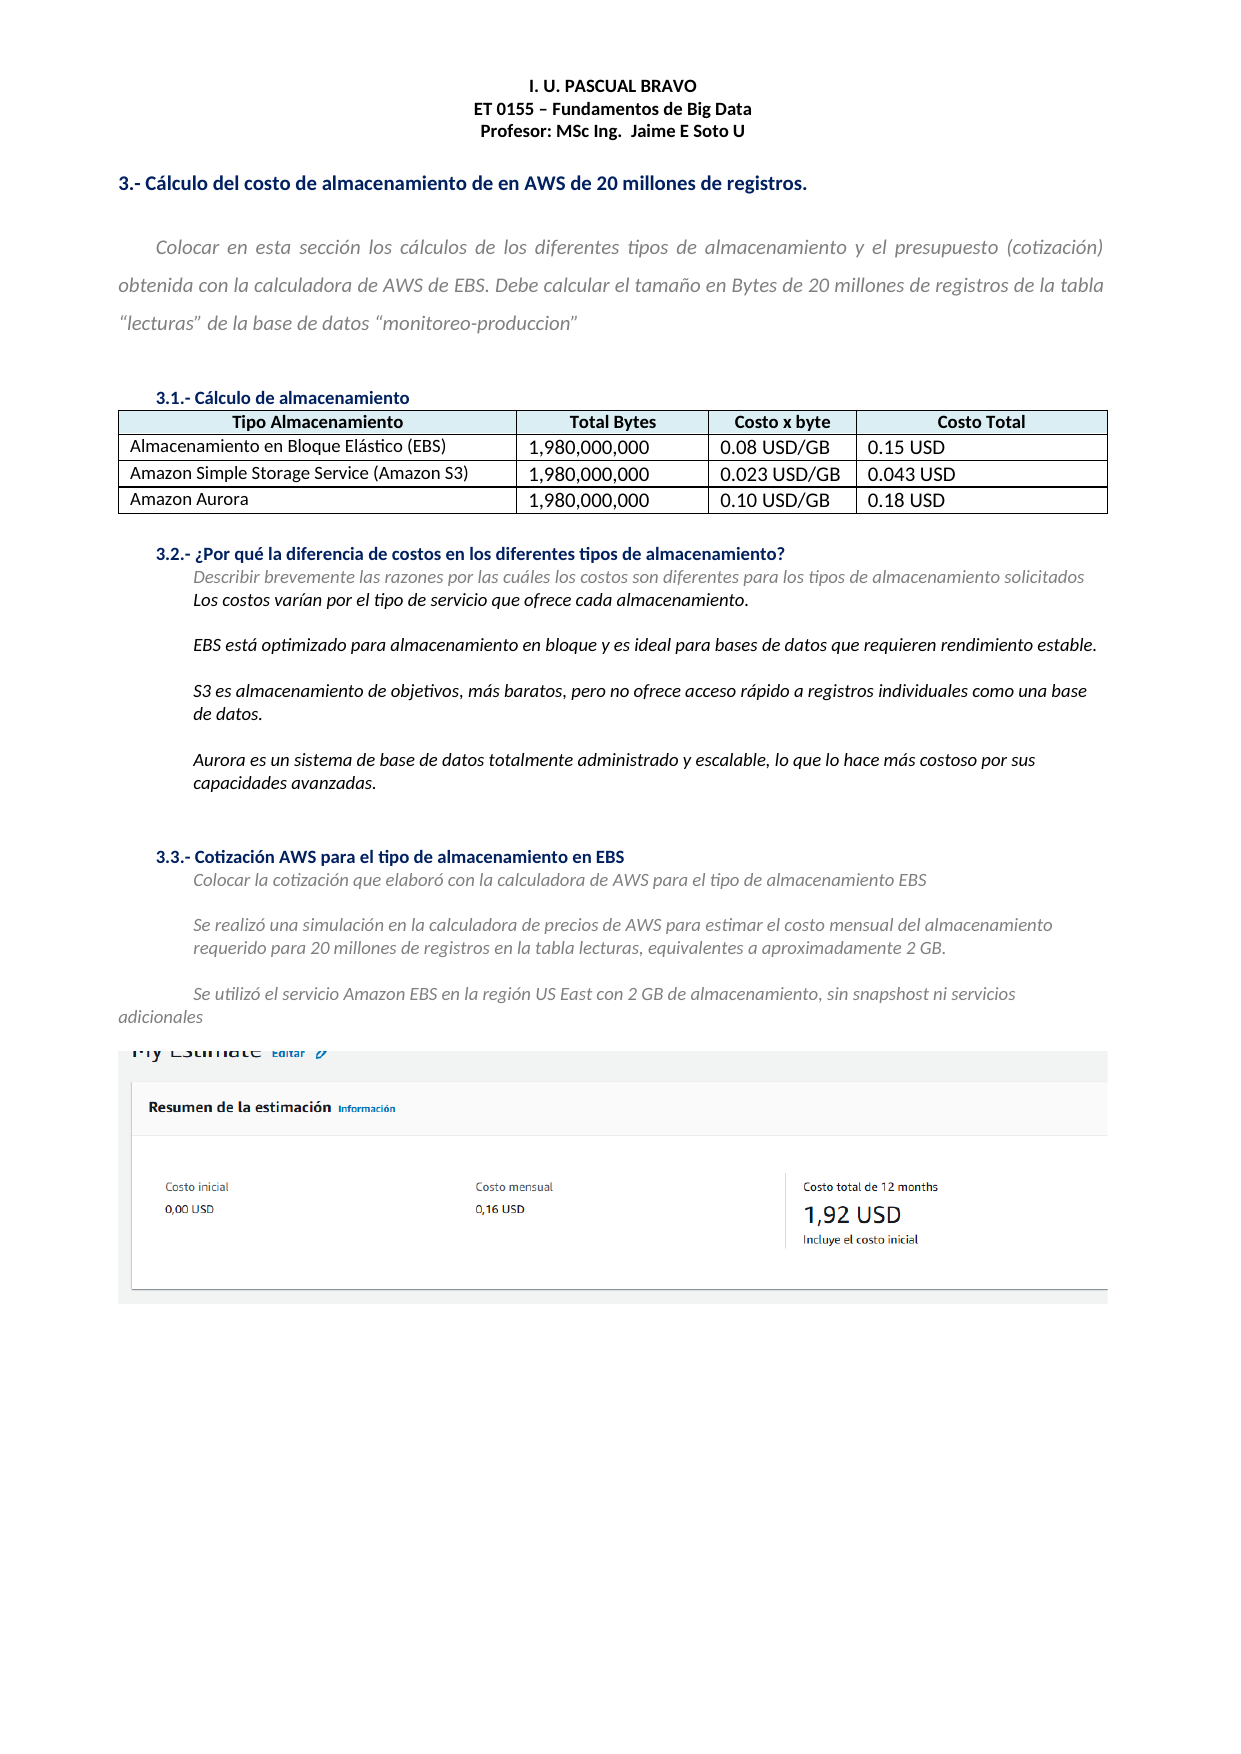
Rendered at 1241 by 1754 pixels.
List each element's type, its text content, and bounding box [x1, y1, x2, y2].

text Colocar en esta sección los cálculos de los diferentes tipos de almacenamiento y el presupuesto (cotización) obtenida con la calculadora de AWS de EBS. Debe calcular el tamaño en Bytes de 20 millones de registros de la tabla “lecturas” de la base de datos “monitoreo-produccion” [118, 234, 1107, 336]
table_cell Amazon Aurora [119, 488, 516, 513]
table_cell 0.10 USD/GB [709, 488, 856, 513]
text Se realizó una simulación en la calculadora de precios de AWS para estimar el costo mensual del almacenamiento [118, 914, 1107, 937]
table_header Tipo Almacenamiento [119, 411, 516, 433]
text 3.- Cálculo del costo de almacenamiento de en AWS de 20 millones de registros. [118, 171, 1107, 196]
table_cell 0.023 USD/GB [709, 461, 856, 486]
table_cell 0.18 USD [857, 488, 1107, 513]
table_header Costo Total [857, 411, 1107, 433]
text Los costos varían por el tipo de servicio que ofrece cada almacenamiento. [118, 588, 1107, 611]
table_header Costo x byte [709, 411, 856, 433]
table_cell 1,980,000,000 [517, 488, 708, 513]
table_cell Amazon Simple Storage Service (Amazon S3) [119, 461, 516, 486]
text capacidades avanzadas. [118, 771, 1107, 794]
table_cell 1,980,000,000 [517, 461, 708, 486]
text Se utilizó el servicio Amazon EBS en la región US East con 2 GB de almacenamiento, sin snapshost ni servicios adicionales [118, 982, 1107, 1028]
text Aurora es un sistema de base de datos totalmente administrado y escalable, lo que lo hace más costoso por sus [118, 748, 1107, 771]
table_cell Almacenamiento en Bloque Elástico (EBS) [119, 435, 516, 460]
text EBS está optimizado para almacenamiento en bloque y es ideal para bases de datos que requieren rendimiento estable. [118, 633, 1107, 656]
text requerido para 20 millones de registros en la tabla lecturas, equivalentes a aproximadamente 2 GB. [118, 937, 1107, 959]
table_header Total Bytes [517, 411, 708, 433]
text S3 es almacenamiento de objetivos, más baratos, pero no ofrece acceso rápido a registros individuales como una base [118, 679, 1107, 702]
text Describir brevemente las razones por las cuáles los costos son diferentes para los tipos de almacenamiento solicitados [118, 565, 1107, 588]
text 3.1.- Cálculo de almacenamiento [118, 387, 1107, 409]
text 3.2.- ¿Por qué la diferencia de costos en los diferentes tipos de almacenamiento? [118, 542, 1107, 565]
text 3.3.- Cotización AWS para el tipo de almacenamiento en EBS [118, 845, 1107, 868]
table_cell 0.043 USD [857, 461, 1107, 486]
text de datos. [118, 702, 1107, 725]
table_cell 0.08 USD/GB [709, 435, 856, 460]
table_cell 0.15 USD [857, 435, 1107, 460]
table_cell 1,980,000,000 [517, 435, 708, 460]
text Colocar la cotización que elaboró con la calculadora de AWS para el tipo de almacenamiento EBS [118, 868, 1107, 891]
picture [118, 1051, 1108, 1304]
